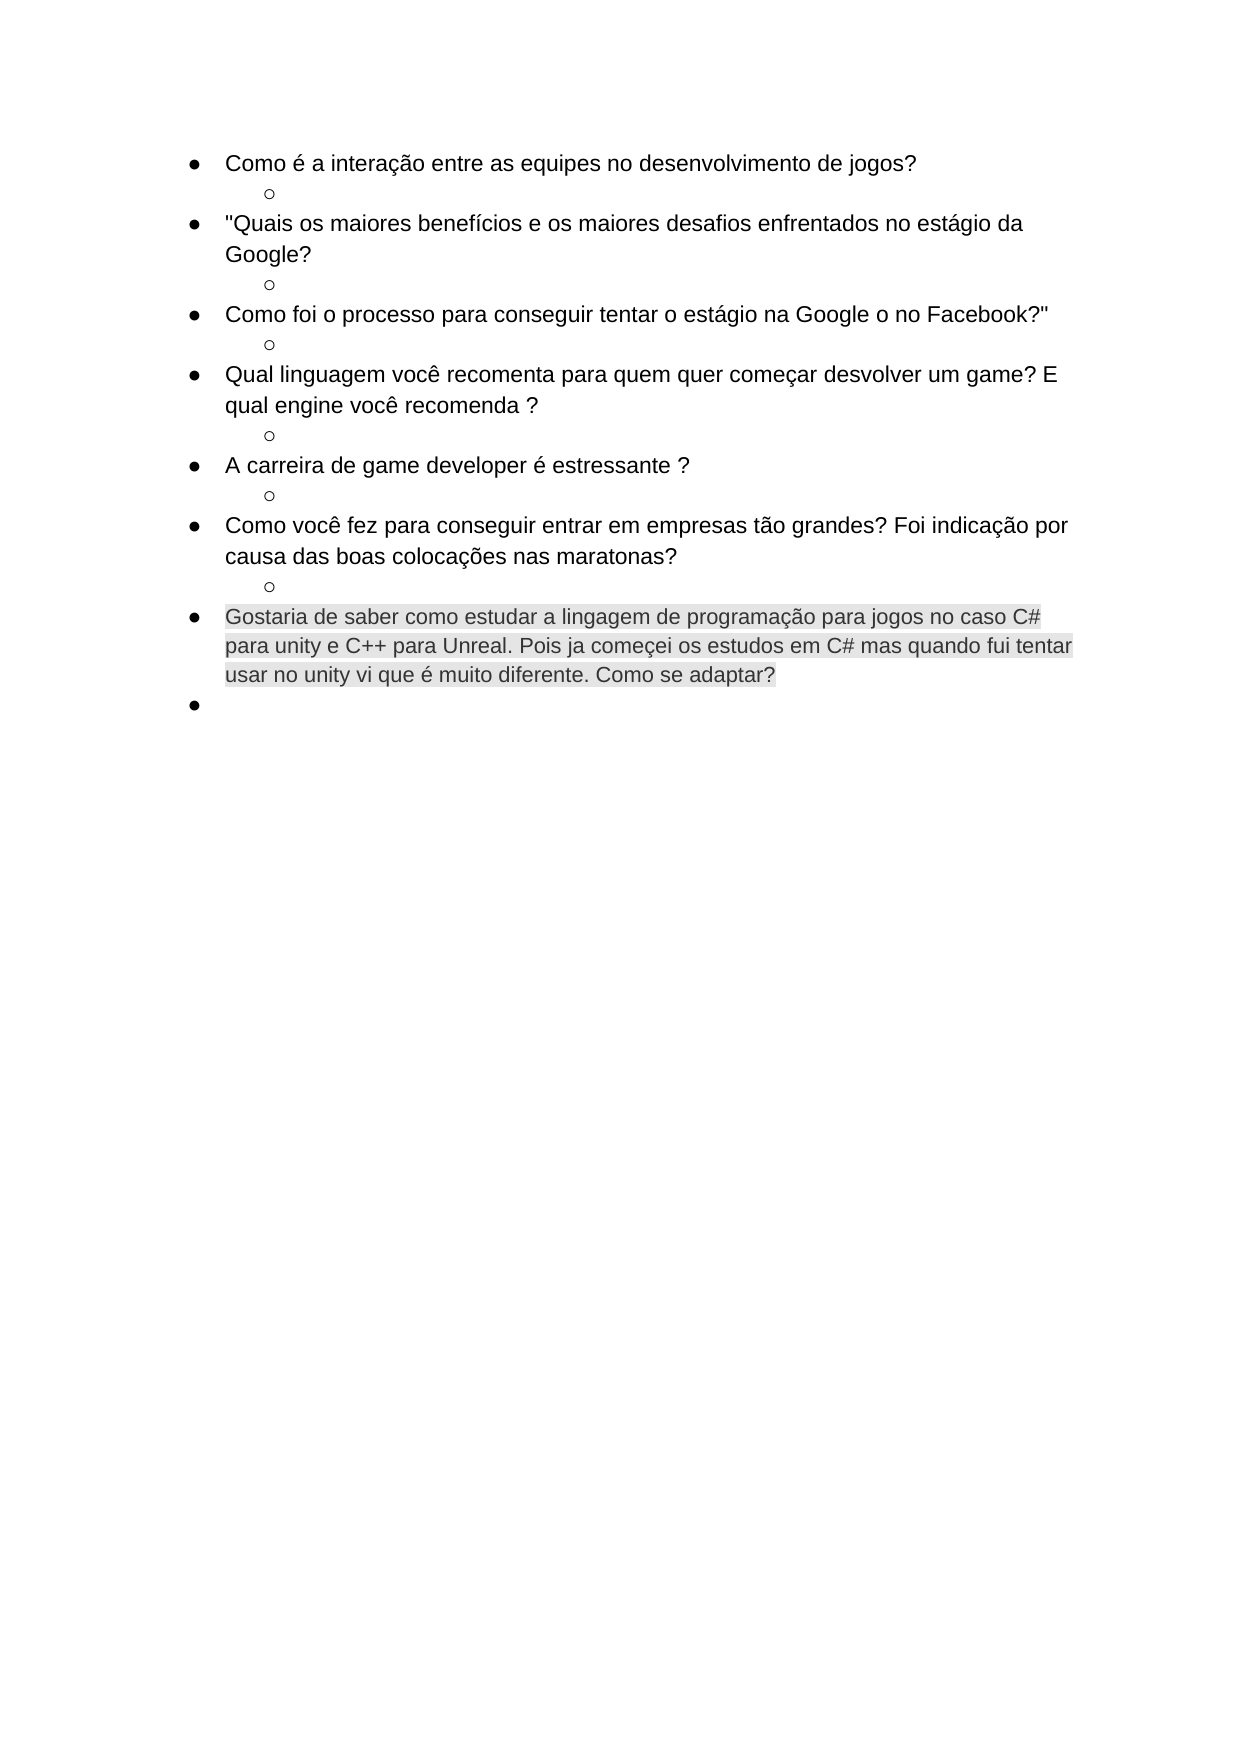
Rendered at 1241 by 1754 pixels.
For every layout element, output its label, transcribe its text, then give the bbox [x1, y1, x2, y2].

list Como é a interação entre as equipes no desenvolvimento de jogos? [187, 150, 1090, 176]
list Como você fez para conseguir entrar em empresas tão grandes? Foi indicação por causa das boas colocações nas maratonas? [187, 512, 1090, 569]
list Como foi o processo para conseguir tentar o estágio na Google o no Facebook?" [187, 301, 1090, 327]
list A carreira de game developer é estressante ? [187, 452, 1090, 478]
list Gostaria de saber como estudar a lingagem de programação para jogos no caso C# para unity e C++ para Unreal. Pois ja começei os estudos em C# mas quando fui tentar usar no unity vi que é muito diferente. Como se adaptar? [187, 603, 1090, 687]
list Qual linguagem você recomenta para quem quer começar desvolver um game? E qual engine você recomenda ? [187, 361, 1090, 418]
list "Quais os maiores benefícios e os maiores desafios enfrentados no estágio da Google? [187, 210, 1090, 267]
